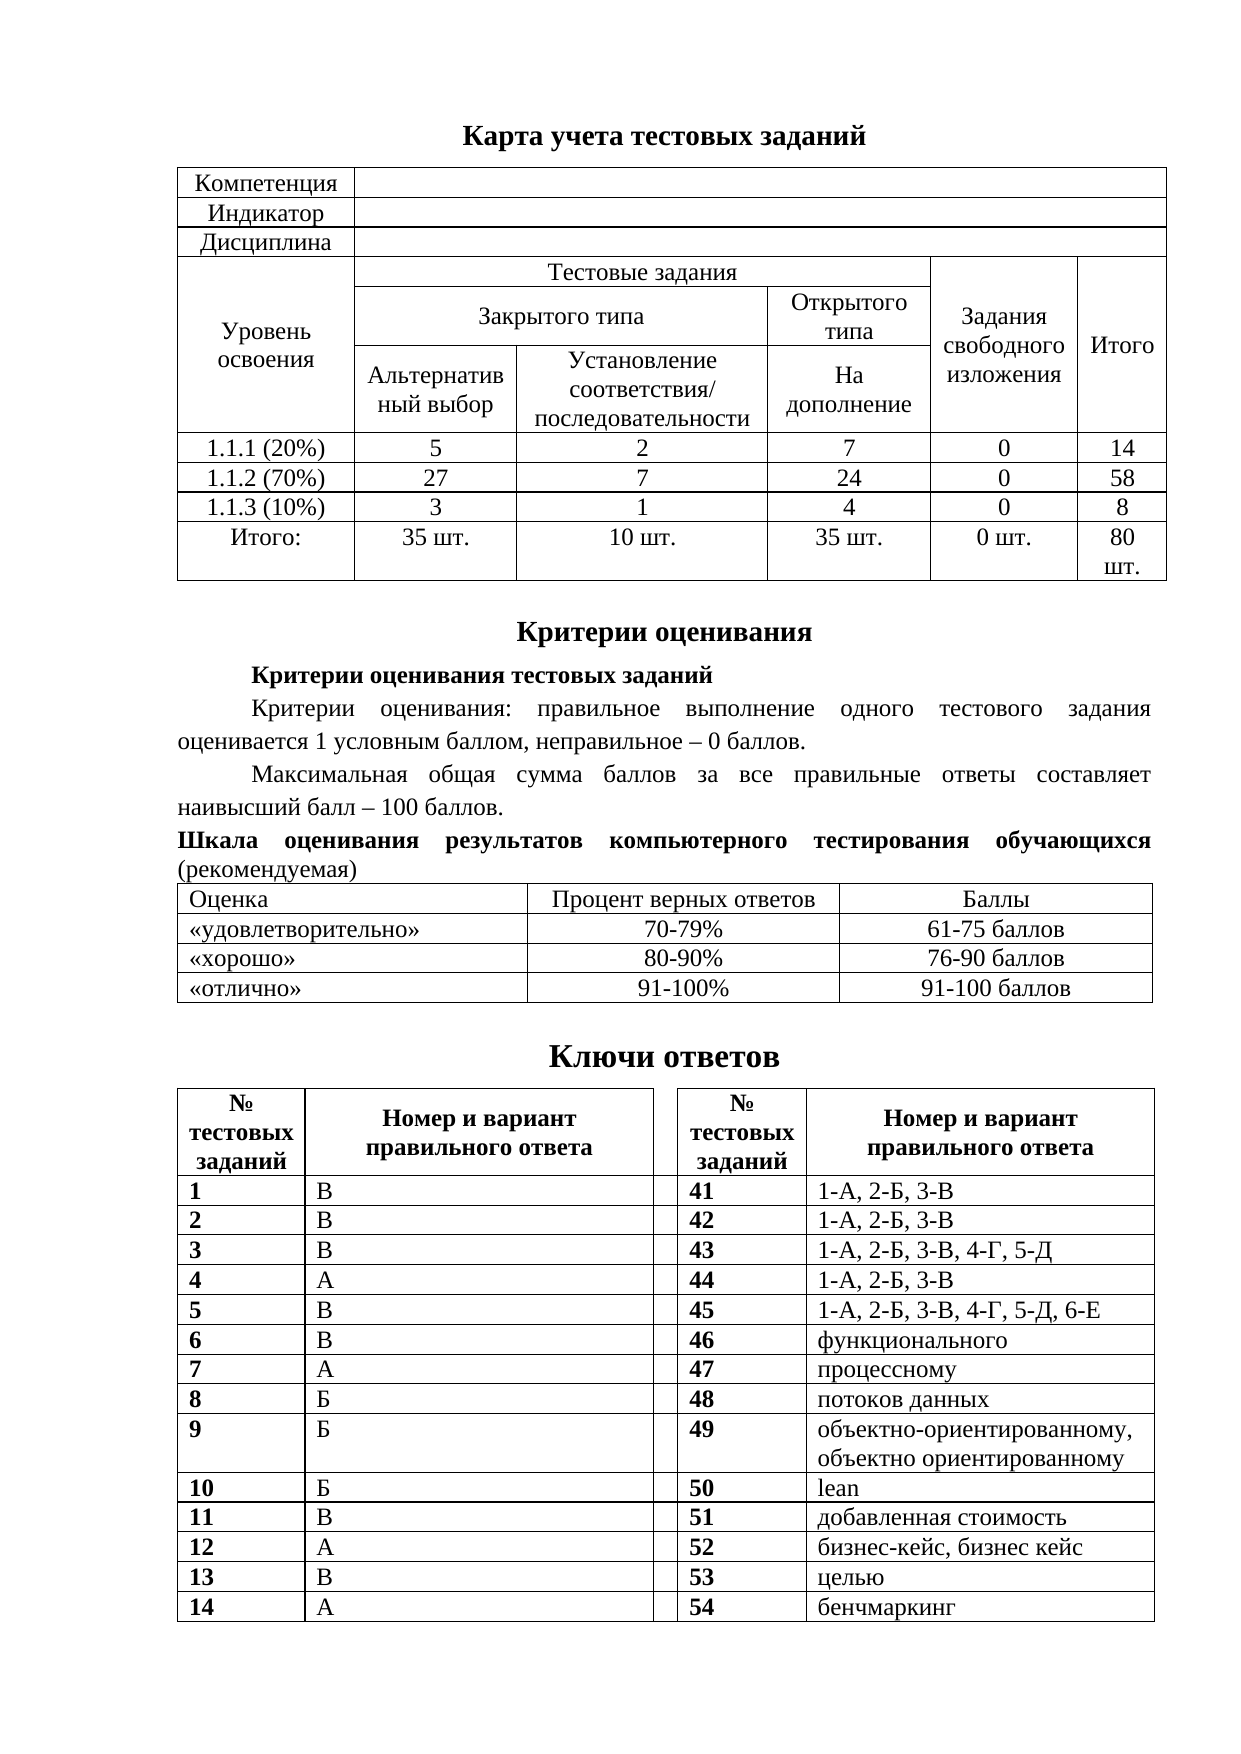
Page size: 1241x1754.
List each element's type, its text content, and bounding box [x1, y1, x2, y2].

table_cell 1-А, 2-Б, 3-В, 4-Г, 5-Д [807, 1235, 1154, 1264]
table_cell 8 [178, 1384, 304, 1413]
table_cell 2 [517, 433, 767, 462]
table_cell [654, 1503, 677, 1531]
table_cell 0 [931, 433, 1077, 462]
table_cell Итого: [178, 522, 354, 580]
table_header Процент верных ответов [528, 884, 839, 913]
table_header Номер и вариант правильного ответа [807, 1089, 1154, 1175]
table_cell 7 [178, 1355, 304, 1383]
table_cell 9 [178, 1414, 304, 1472]
table_cell 7 [517, 463, 767, 491]
table_cell [654, 1176, 677, 1204]
table_cell [654, 1562, 677, 1591]
table_cell 61-75 баллов [840, 914, 1152, 942]
table_cell 13 [178, 1562, 304, 1591]
table_cell 0 [931, 463, 1077, 491]
table_cell 6 [178, 1325, 304, 1353]
table_cell Задания свободного изложения [931, 257, 1077, 432]
table_cell [654, 1473, 677, 1501]
table_header Компетенция [178, 168, 354, 197]
table_cell 1-А, 2-Б, 3-В [807, 1176, 1154, 1204]
table_cell 1.1.2 (70%) [178, 463, 354, 491]
text Максимальная общая сумма баллов за все правильные ответы составляет наивысший балл – 100 баллов. [177, 759, 1152, 821]
table_cell 3 [355, 493, 516, 521]
table_cell 8 [1078, 493, 1166, 521]
table_cell объектно-ориентированному, объектно ориентированному [807, 1414, 1154, 1472]
table_cell 0 [931, 493, 1077, 521]
table_cell 11 [178, 1503, 304, 1531]
table_cell 41 [678, 1176, 806, 1204]
table_cell В [306, 1562, 653, 1591]
table_cell lean [807, 1473, 1154, 1501]
table_cell Уровень освоения [178, 257, 354, 432]
table_cell Открытого типа [768, 287, 930, 344]
table_cell [654, 1206, 677, 1234]
table_cell 0 шт. [931, 522, 1077, 580]
table_cell 42 [678, 1206, 806, 1234]
text Критерии оценивания: правильное выполнение одного тестового задания оценивается 1 условным баллом, неправильное – 0 баллов. [177, 693, 1152, 755]
text Шкала оценивания результатов компьютерного тестирования обучающихся (рекомендуемая) [177, 825, 1152, 883]
table_cell Установление соответствия/ последовательности [517, 346, 767, 432]
table_cell 54 [678, 1592, 806, 1621]
table_cell функционального [807, 1325, 1154, 1353]
table_cell [654, 1384, 677, 1413]
table_cell 1.1.3 (10%) [178, 493, 354, 521]
table_cell 27 [355, 463, 516, 491]
table_cell А [306, 1532, 653, 1561]
table_cell 53 [678, 1562, 806, 1591]
table_header [355, 168, 1166, 197]
table_cell В [306, 1235, 653, 1264]
table_cell 80 шт. [1078, 522, 1166, 580]
table_cell 4 [178, 1265, 304, 1294]
table_cell 14 [1078, 433, 1166, 462]
table_cell 35 шт. [355, 522, 516, 580]
table_cell целью [807, 1562, 1154, 1591]
table_cell В [306, 1176, 653, 1204]
table_cell Б [306, 1473, 653, 1501]
table_cell «хорошо» [178, 944, 527, 972]
table_cell 2 [178, 1206, 304, 1234]
table_cell [654, 1295, 677, 1324]
table_header № тестовых заданий [178, 1089, 304, 1175]
text Критерии оценивания тестовых заданий [177, 660, 1152, 689]
table_cell 44 [678, 1265, 806, 1294]
table_cell [654, 1592, 677, 1621]
table_cell 10 [178, 1473, 304, 1501]
table_header № тестовых заданий [678, 1089, 806, 1175]
text Карта учета тестовых заданий [177, 118, 1152, 152]
table_cell [654, 1532, 677, 1561]
table_cell Б [306, 1414, 653, 1472]
table_cell 7 [768, 433, 930, 462]
table_cell Б [306, 1384, 653, 1413]
table_cell «удовлетворительно» [178, 914, 527, 942]
table_cell 1 [517, 493, 767, 521]
table_cell 12 [178, 1532, 304, 1561]
table_cell [355, 198, 1166, 226]
table_cell 76-90 баллов [840, 944, 1152, 972]
table_cell 91-100% [528, 973, 839, 1002]
table_cell 49 [678, 1414, 806, 1472]
table_cell Альтернативный выбор [355, 346, 516, 432]
table_cell Дисциплина [178, 228, 354, 256]
table_cell А [306, 1265, 653, 1294]
table_header Оценка [178, 884, 527, 913]
table_cell 1-А, 2-Б, 3-В [807, 1206, 1154, 1234]
table_cell Итого [1078, 257, 1166, 432]
table_cell 10 шт. [517, 522, 767, 580]
table_cell 47 [678, 1355, 806, 1383]
table_cell 1.1.1 (20%) [178, 433, 354, 462]
table_cell 1 [178, 1176, 304, 1204]
table_cell 46 [678, 1325, 806, 1353]
table_header [654, 1088, 677, 1175]
table_cell Индикатор [178, 198, 354, 226]
table_cell А [306, 1592, 653, 1621]
table_cell 1-А, 2-Б, 3-В, 4-Г, 5-Д, 6-Е [807, 1295, 1154, 1324]
table_cell процессному [807, 1355, 1154, 1383]
table_cell В [306, 1325, 653, 1353]
table_cell В [306, 1295, 653, 1324]
table_cell 91-100 баллов [840, 973, 1152, 1002]
table_cell 58 [1078, 463, 1166, 491]
table_cell [654, 1355, 677, 1383]
table_cell На дополнение [768, 346, 930, 432]
table_cell Тестовые задания [355, 257, 930, 286]
table_cell 5 [178, 1295, 304, 1324]
table_cell 4 [768, 493, 930, 521]
table_header Баллы [840, 884, 1152, 913]
table_cell бенчмаркинг [807, 1592, 1154, 1621]
table_cell В [306, 1206, 653, 1234]
table_cell 24 [768, 463, 930, 491]
table_cell 5 [355, 433, 516, 462]
table_cell 70-79% [528, 914, 839, 942]
table_cell Закрытого типа [355, 287, 767, 344]
table_cell [355, 228, 1166, 256]
table_cell 52 [678, 1532, 806, 1561]
table_cell 80-90% [528, 944, 839, 972]
table_cell добавленная стоимость [807, 1503, 1154, 1531]
text Критерии оценивания [177, 614, 1152, 648]
table_cell 14 [178, 1592, 304, 1621]
table_cell 50 [678, 1473, 806, 1501]
table_cell 48 [678, 1384, 806, 1413]
table_cell 51 [678, 1503, 806, 1531]
table_cell [654, 1325, 677, 1353]
table_cell [654, 1235, 677, 1264]
table_cell В [306, 1503, 653, 1531]
table_cell «отлично» [178, 973, 527, 1002]
table_header Номер и вариант правильного ответа [306, 1089, 653, 1175]
table_cell потоков данных [807, 1384, 1154, 1413]
table_cell 35 шт. [768, 522, 930, 580]
table_cell [654, 1414, 677, 1472]
table_cell 3 [178, 1235, 304, 1264]
text Ключи ответов [177, 1037, 1152, 1075]
table_cell 45 [678, 1295, 806, 1324]
table_cell 1-А, 2-Б, 3-В [807, 1265, 1154, 1294]
table_cell А [306, 1355, 653, 1383]
table_cell [654, 1265, 677, 1294]
table_cell 43 [678, 1235, 806, 1264]
table_cell бизнес-кейс, бизнес кейс [807, 1532, 1154, 1561]
